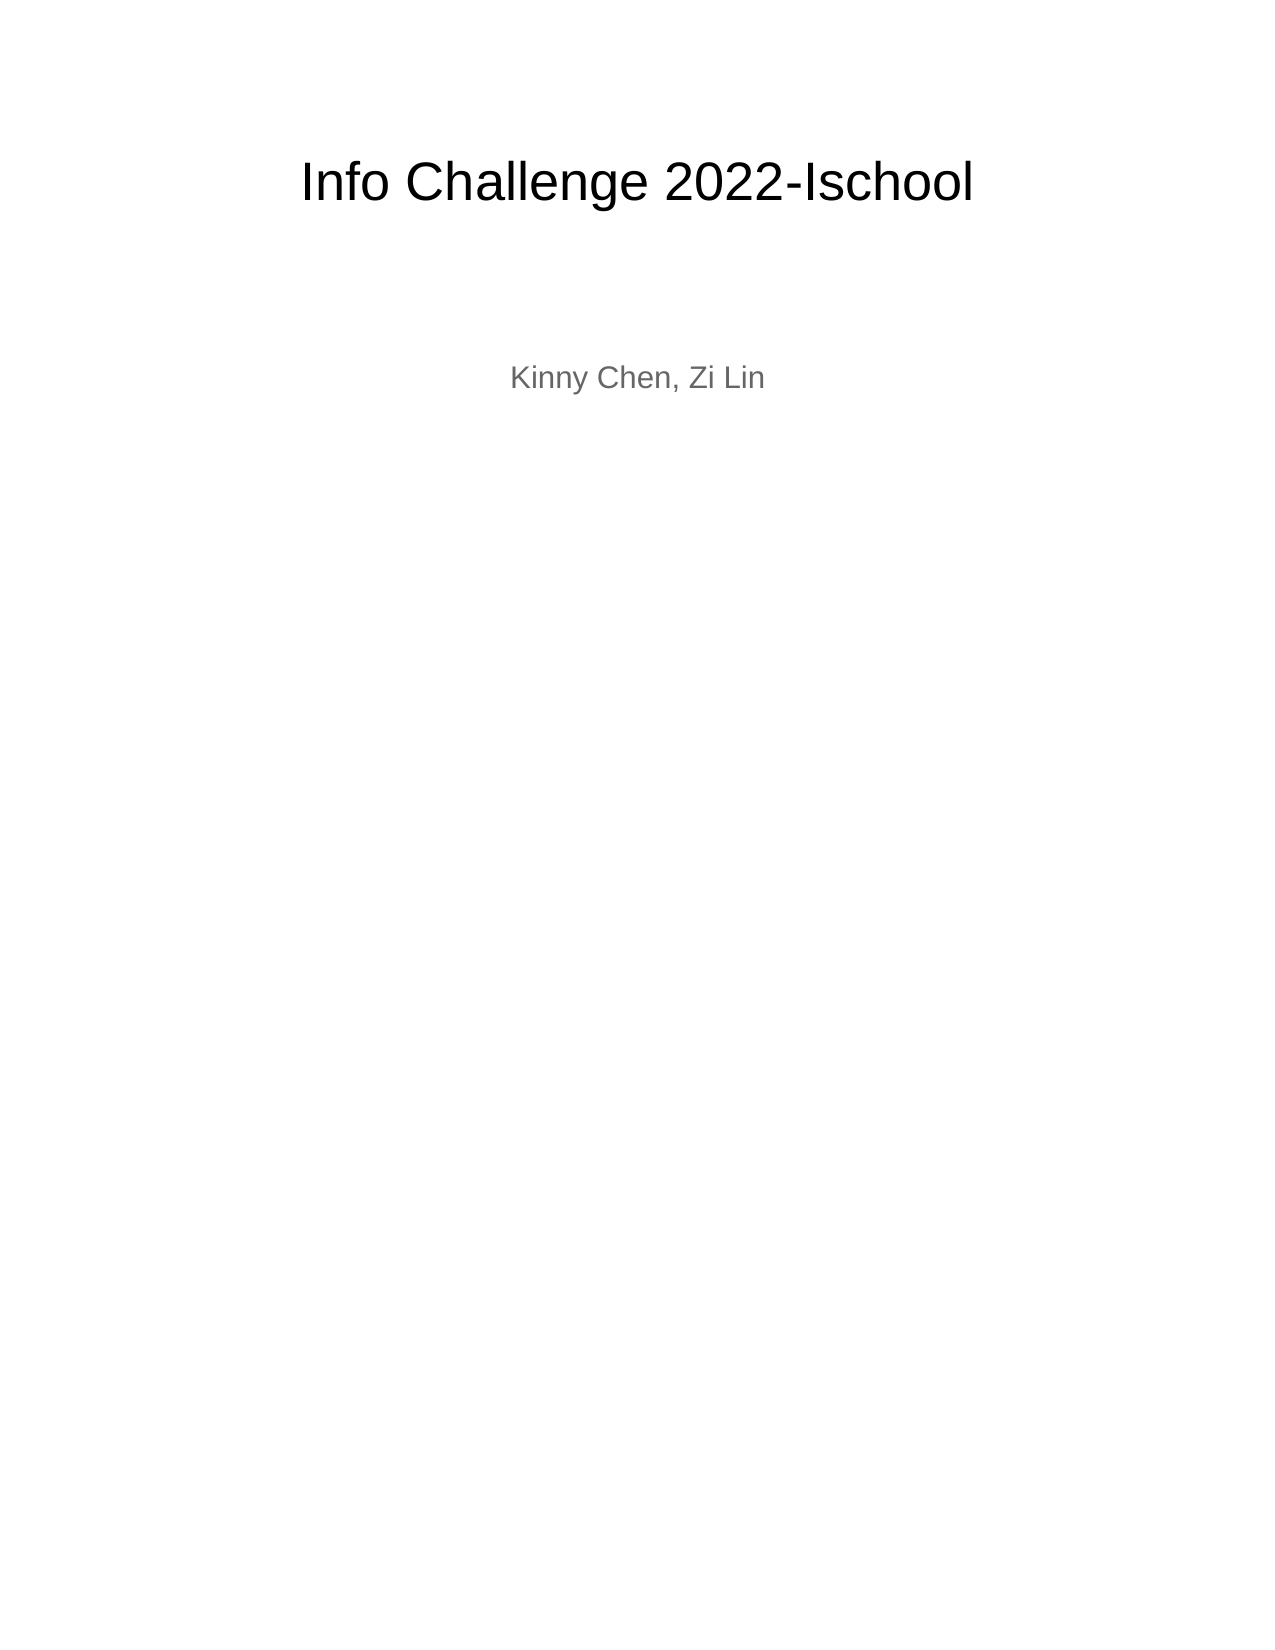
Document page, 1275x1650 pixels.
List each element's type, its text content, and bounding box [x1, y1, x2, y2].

title Info Challenge 2022-Ischool [150, 150, 1125, 212]
subtitle Kinny Chen, Zi Lin [150, 359, 1125, 395]
